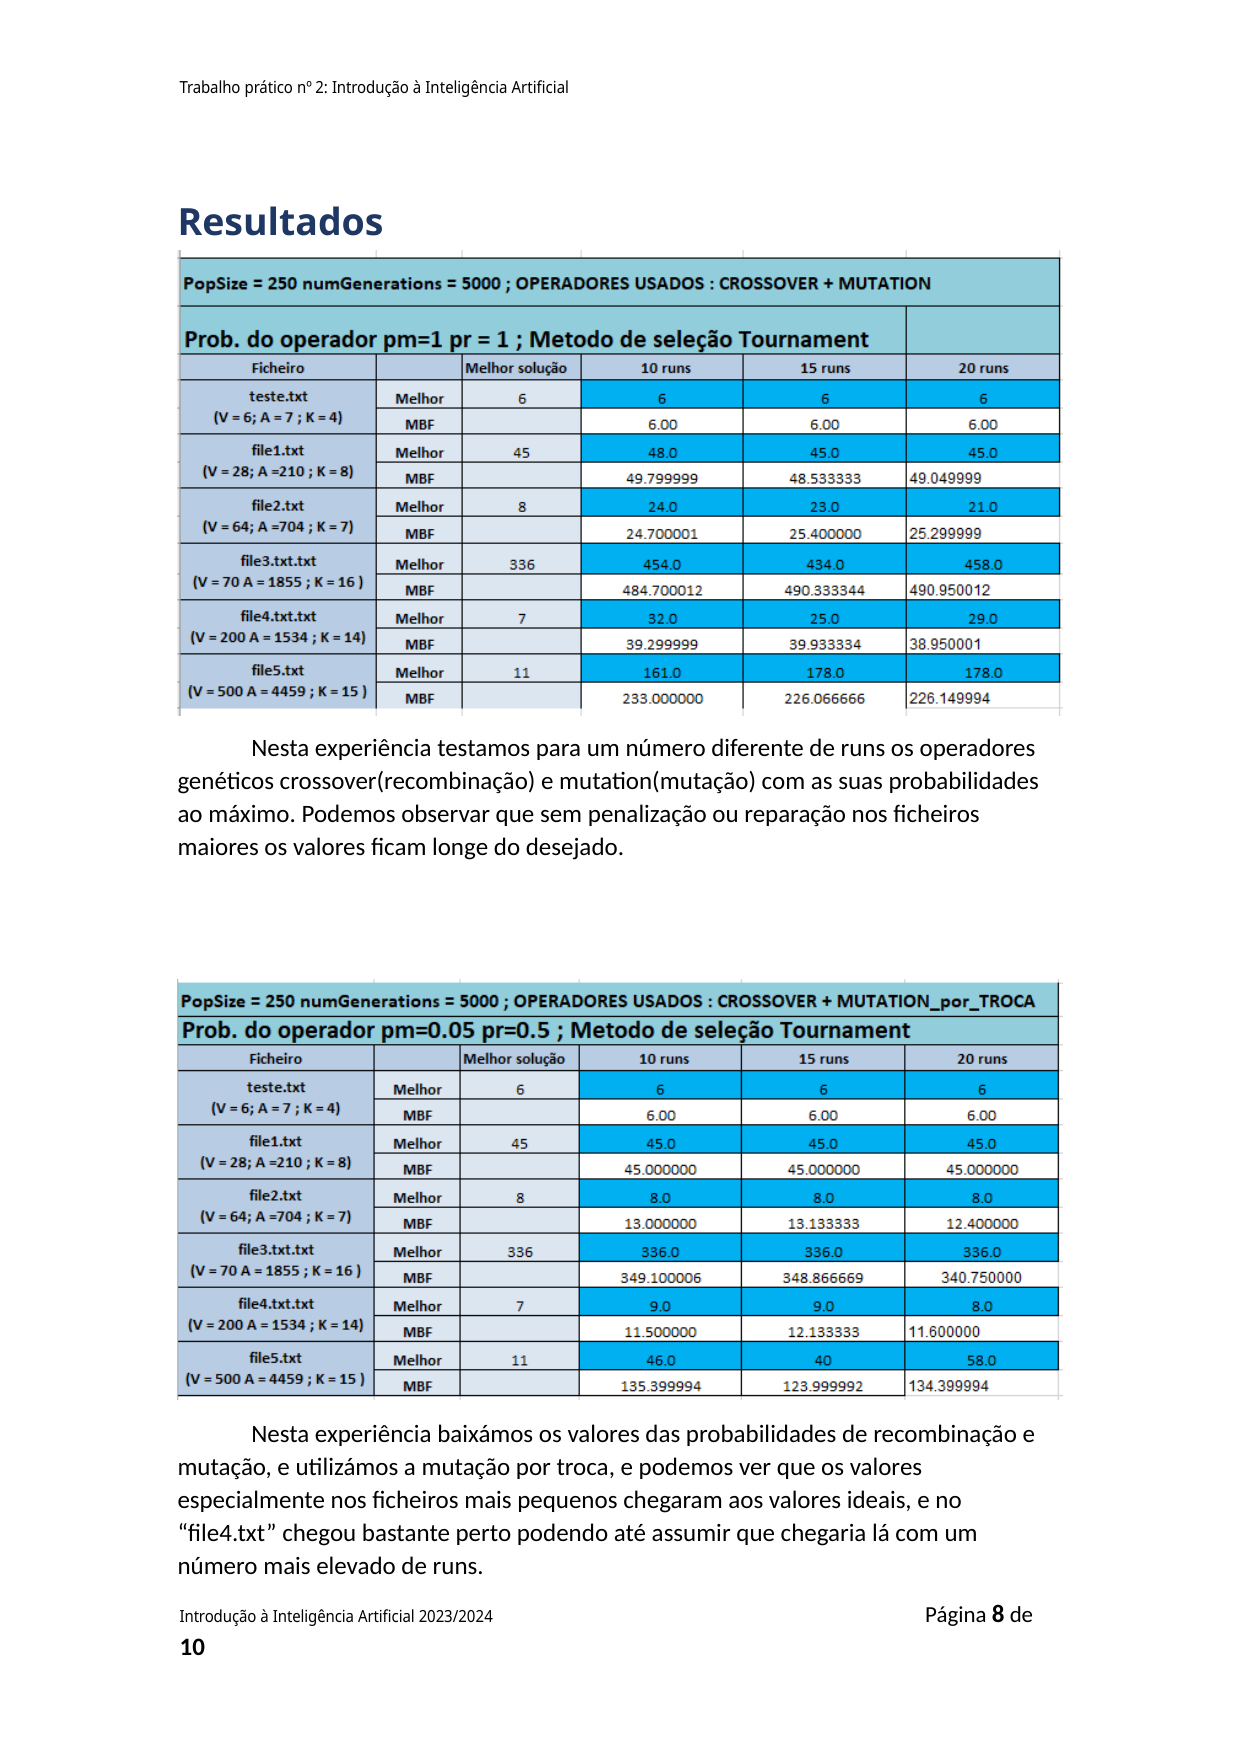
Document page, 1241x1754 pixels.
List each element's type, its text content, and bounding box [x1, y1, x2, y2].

picture [177, 250, 1063, 716]
text Nesta experiência testamos para um número diferente de runs os operadores genéticos crossover(recombinação) e mutation(mutação) com as suas probabilidades ao máximo. Podemos observar que sem penalização ou reparação nos ficheiros maiores os valores ficam longe do desejado. [177, 732, 1063, 861]
picture [177, 979, 1063, 1400]
subtitle Resultados [177, 195, 1063, 246]
text Nesta experiência baixámos os valores das probabilidades de recombinação e mutação, e utilizámos a mutação por troca, e podemos ver que os valores especialmente nos ficheiros mais pequenos chegaram aos valores ideais, e no “file4.txt” chegou bastante perto podendo até assumir que chegaria lá com um número mais elevado de runs. [177, 1418, 1063, 1580]
